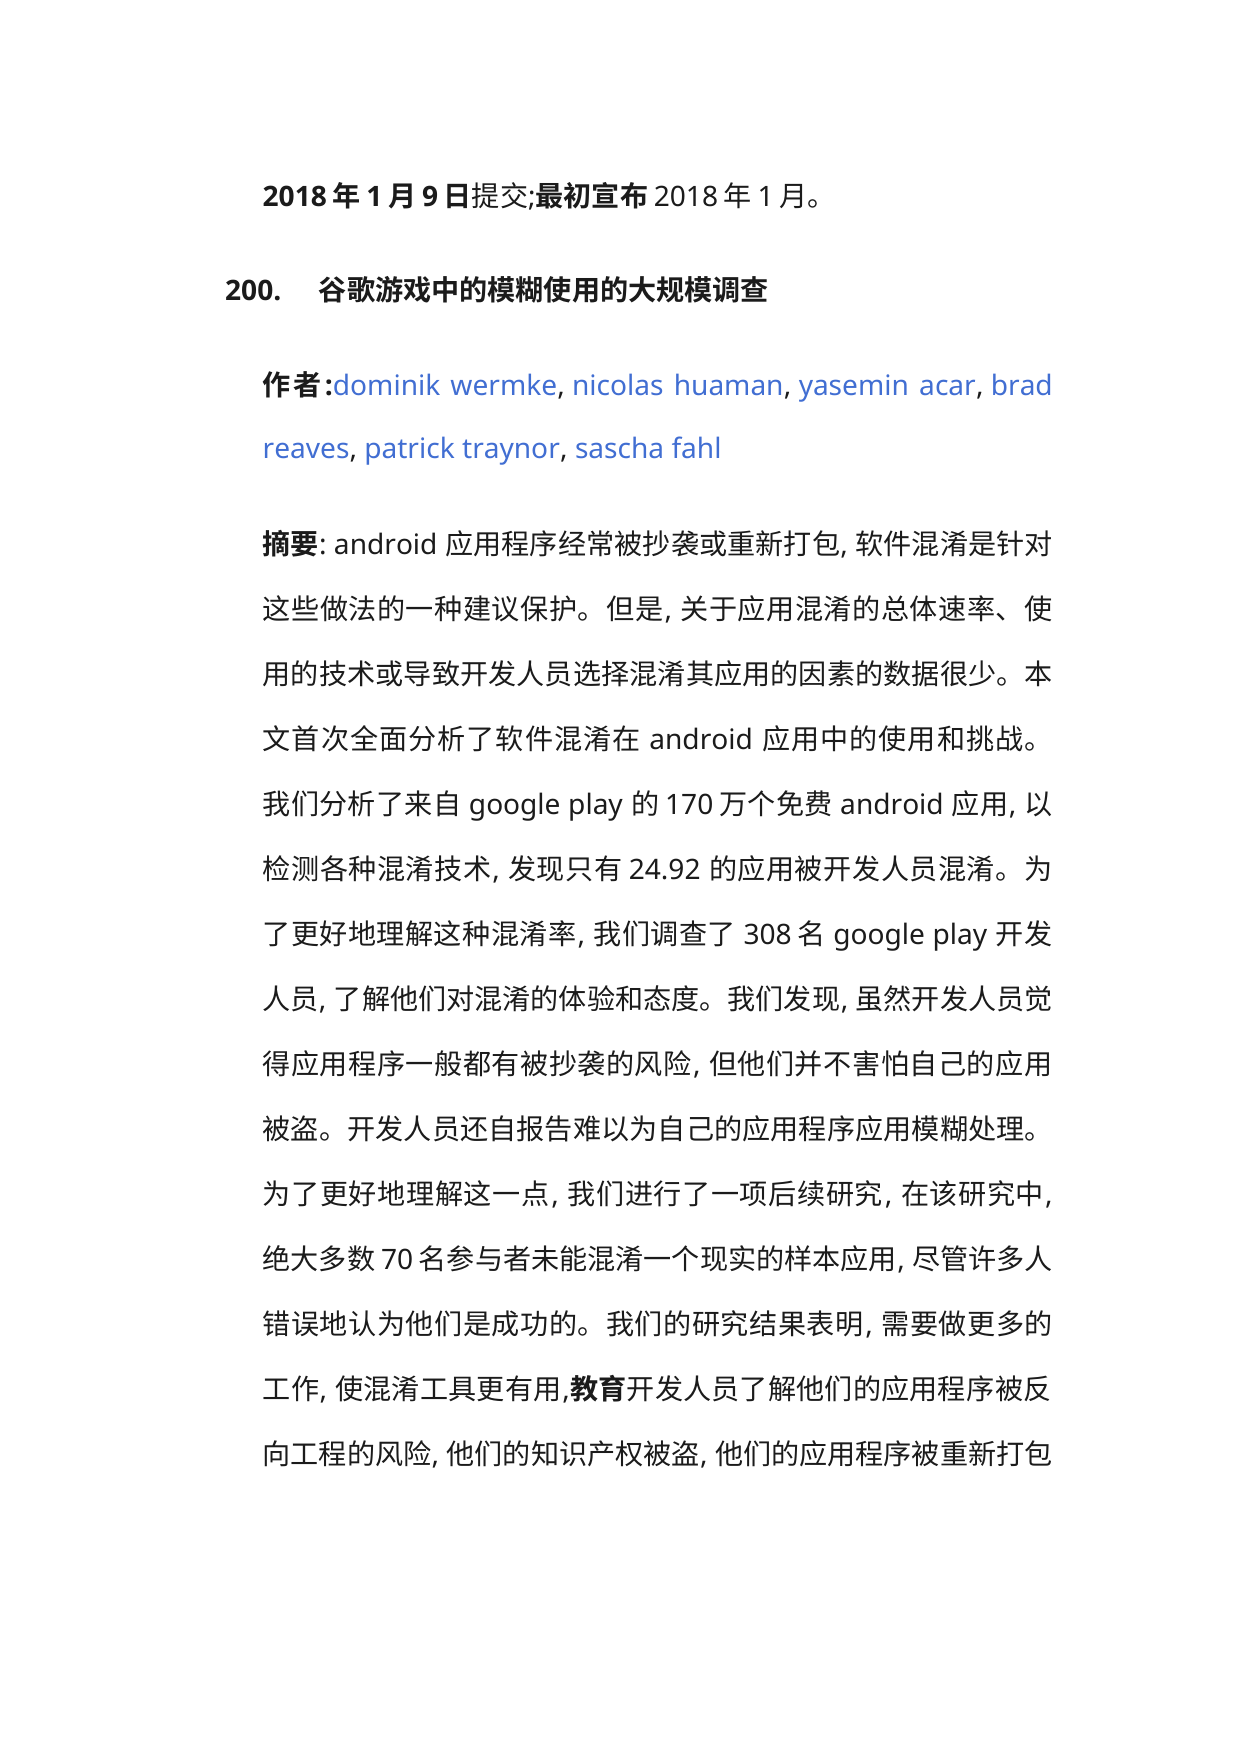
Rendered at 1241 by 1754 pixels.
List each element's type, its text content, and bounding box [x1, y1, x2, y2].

text 2018年1月9日提交;最初宣布2018年1月。 [262, 162, 1053, 227]
text 作者:dominik wermke, nicolas huaman, yasemin acar, brad reaves, patrick traynor, sascha fahl [262, 350, 1053, 480]
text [262, 509, 1053, 1484]
list 谷歌游戏中的模糊使用的大规模调查 [225, 256, 1053, 321]
